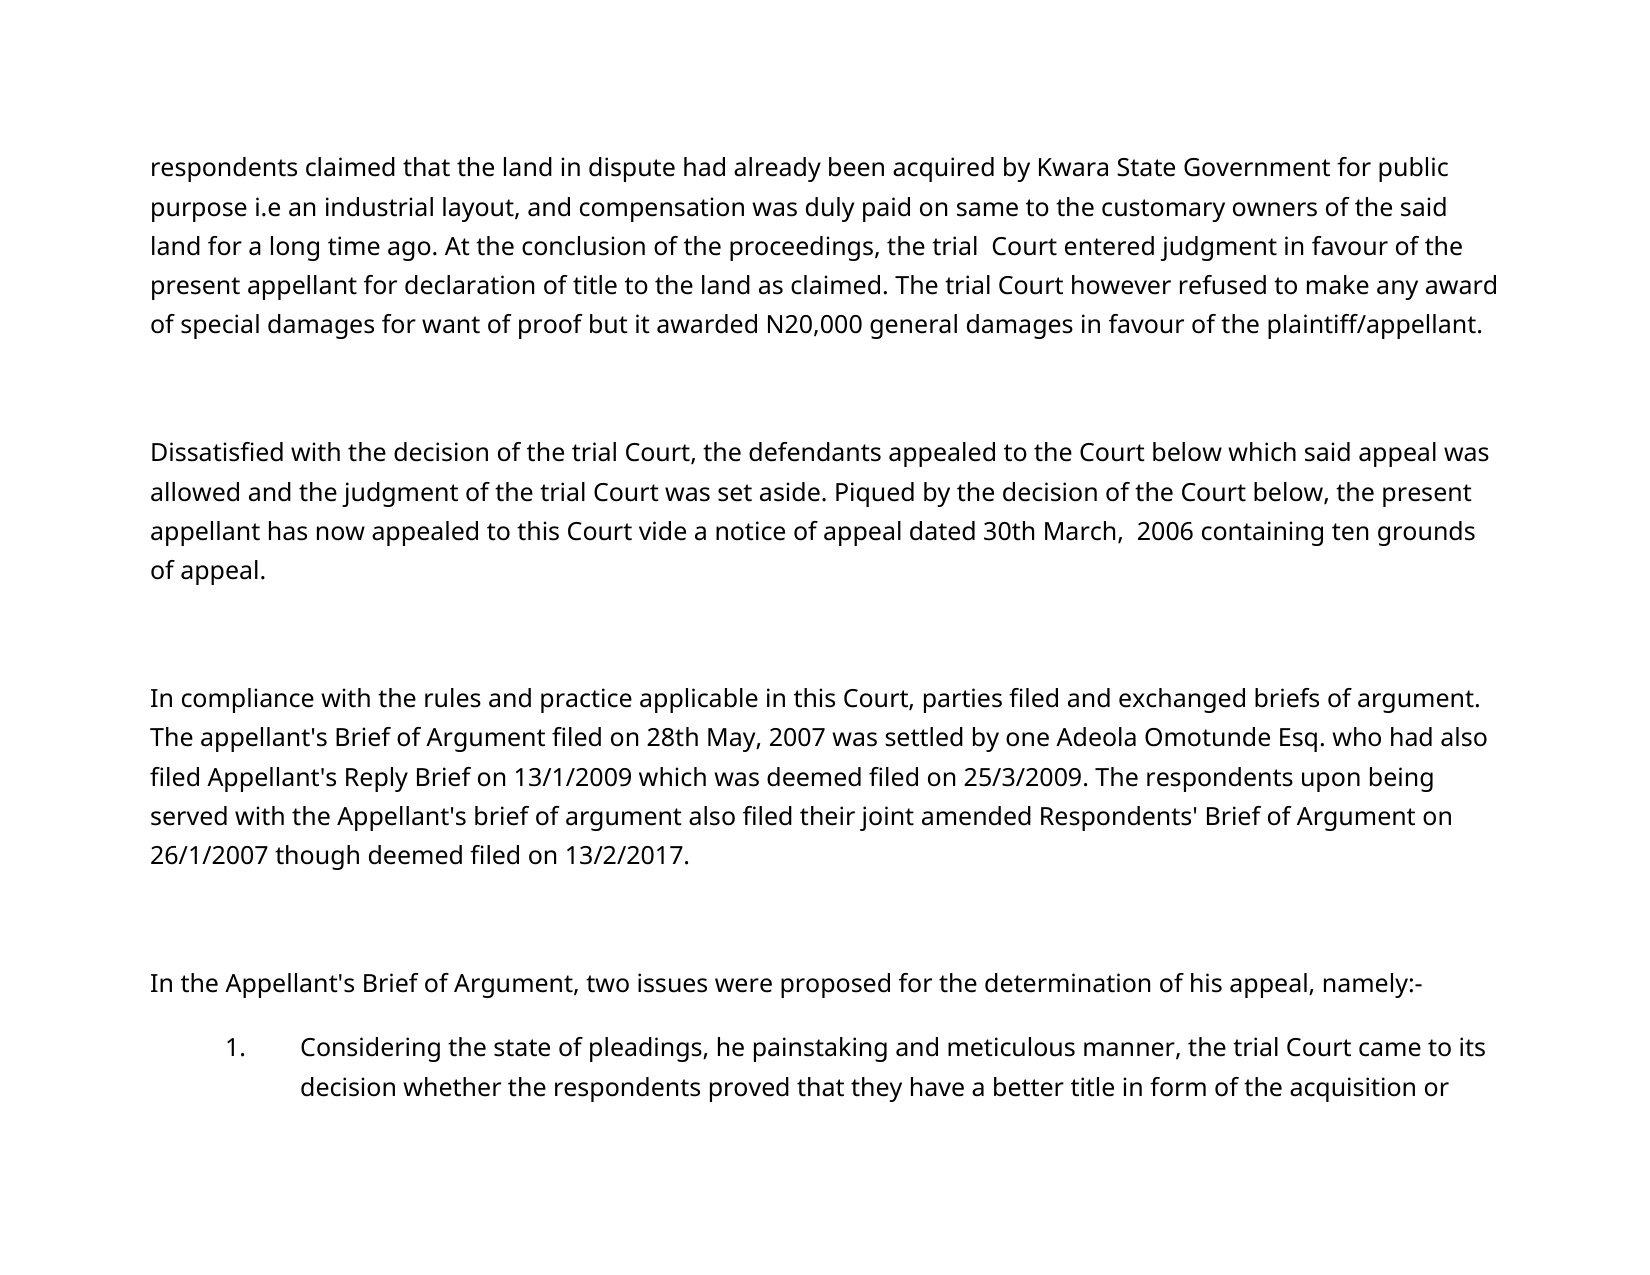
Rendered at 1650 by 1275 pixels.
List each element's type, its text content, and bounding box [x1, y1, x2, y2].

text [150, 150, 1500, 341]
text In the Appellant's Brief of Argument, two issues were proposed for the determination of his appeal, namely:- [150, 966, 1500, 1000]
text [225, 1030, 1500, 1103]
text Dissatisfied with the decision of the trial Court, the defendants appealed to the Court below which said appeal was allowed and the judgment of the trial Court was set aside. Piqued by the decision of the Court below, the present appellant has now appealed to this Court vide a notice of appeal dated 30th March, 2006 containing ten grounds of appeal. [150, 435, 1500, 587]
text In compliance with the rules and practice applicable in this Court, parties filed and exchanged briefs of argument. The appellant's Brief of Argument filed on 28th May, 2007 was settled by one Adeola Omotunde Esq. who had also filed Appellant's Reply Brief on 13/1/2009 which was deemed filed on 25/3/2009. The respondents upon being served with the Appellant's brief of argument also filed their joint amended Respondents' Brief of Argument on 26/1/2007 though deemed filed on 13/2/2017. [150, 681, 1500, 872]
